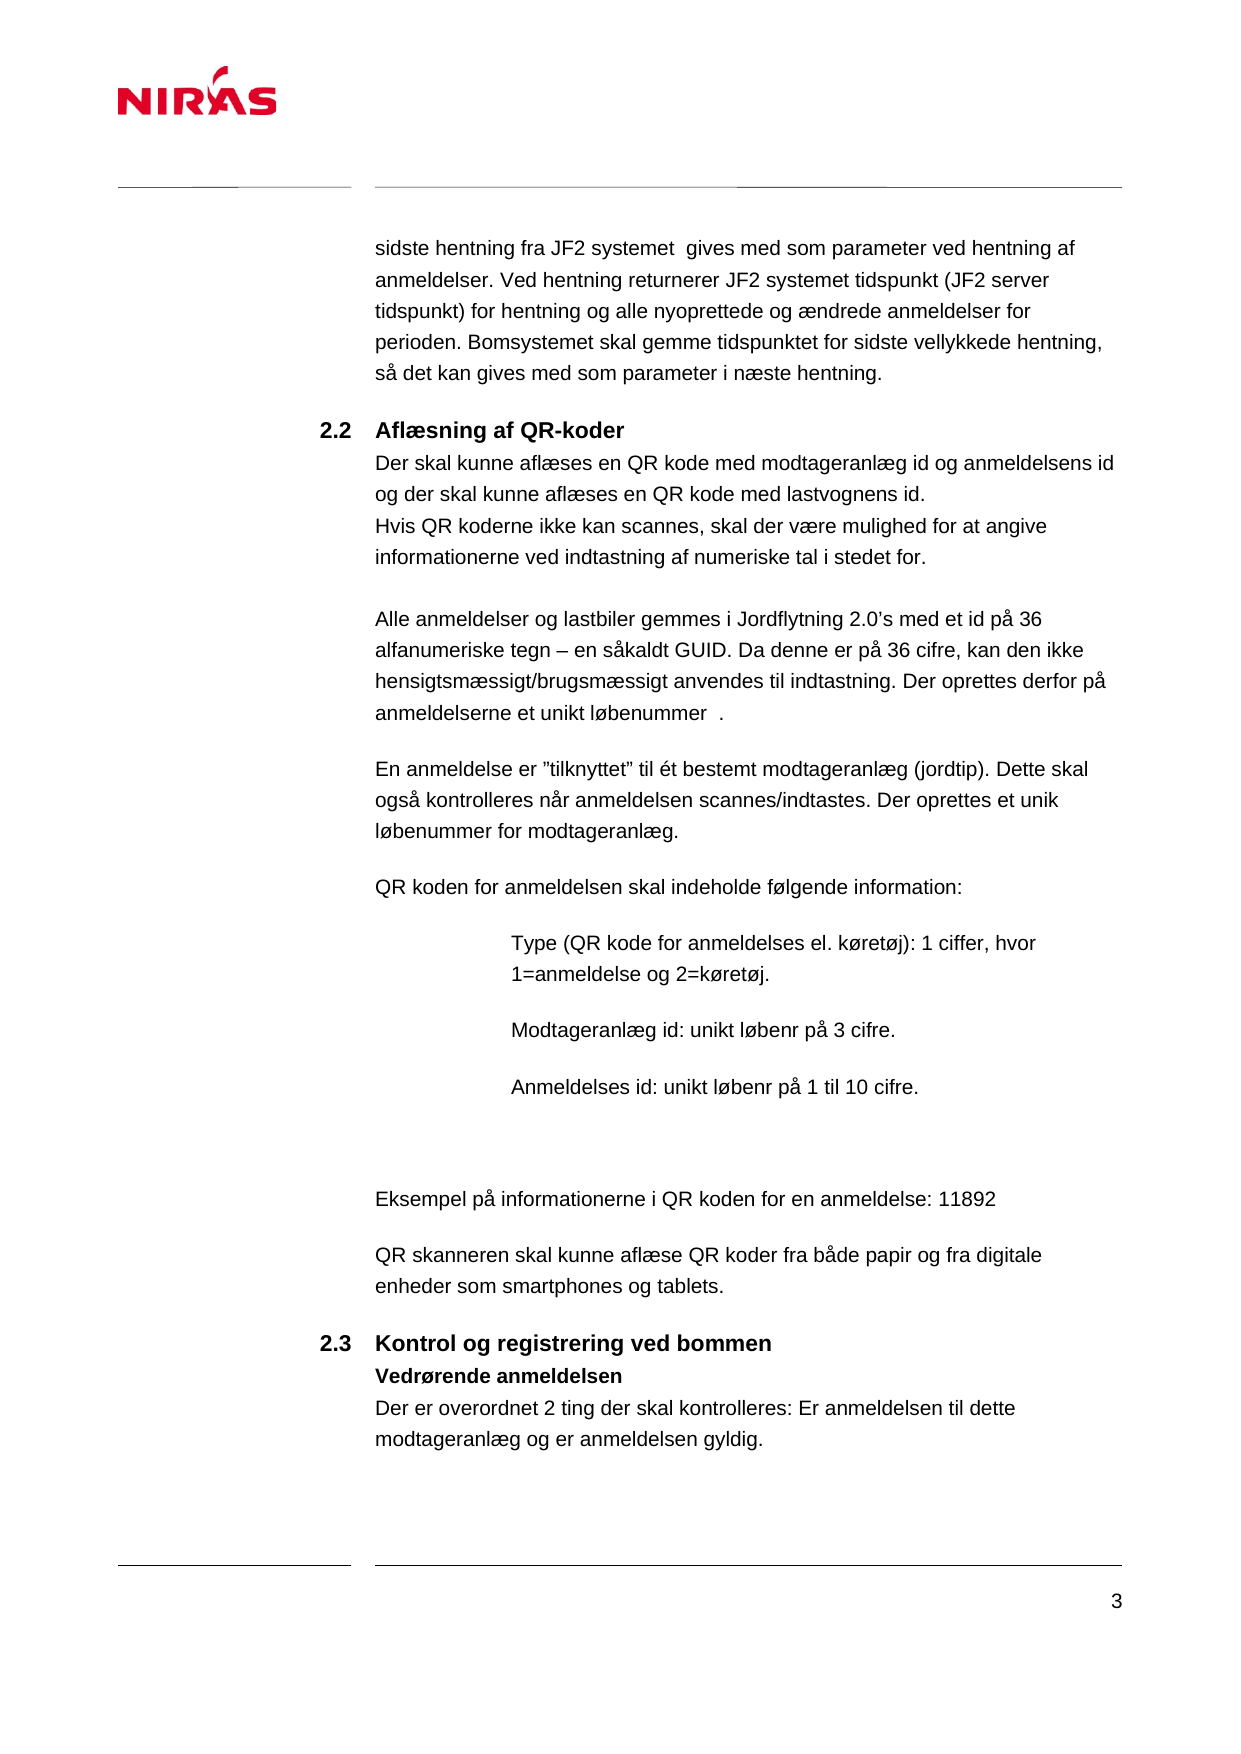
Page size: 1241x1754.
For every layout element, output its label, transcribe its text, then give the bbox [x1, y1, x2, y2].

picture [118, 66, 277, 115]
text Eksempel på informationerne i QR koden for en anmeldelse: 11892 [375, 1187, 1122, 1211]
text QR skanneren skal kunne aflæse QR koder fra både papir og fra digitale enheder som smartphones og tablets. [375, 1243, 1122, 1298]
text Vedrørende anmeldelsen Der er overordnet 2 ting der skal kontrolleres: Er anmeldelsen til dette modtageranlæg og er anmeldelsen gyldig. [375, 1364, 1122, 1451]
text Type (QR kode for anmeldelses el. køretøj): 1 ciffer, hvor 1=anmeldelse og 2=køretøj. [511, 931, 1122, 986]
text En anmeldelse er ”tilknyttet” til ét bestemt modtageranlæg (jordtip). Dette skal også kontrolleres når anmeldelsen scannes/indtastes. Der oprettes et unik løbenummer for modtageranlæg. [375, 756, 1122, 843]
text Der skal kunne aflæses en QR kode med modtageranlæg id og anmeldelsens id og der skal kunne aflæses en QR kode med lastvognens id. Hvis QR koderne ikke kan scannes, skal der være mulighed for at angive informationerne ved indtastning af numeriske tal i stedet for. Alle anmeldelser og lastbiler gemmes i Jordflytning 2.0’s med et id på 36 alfanumeriske tegn – en såkaldt GUID. Da denne er på 36 cifre, kan den ikke hensigtsmæssigt/brugsmæssigt anvendes til indtastning. Der oprettes derfor på anmeldelserne et unikt løbenummer . [375, 451, 1122, 724]
text QR koden for anmeldelsen skal indeholde følgende information: [375, 875, 1122, 899]
text Anmeldelses id: unikt løbenr på 1 til 10 cifre. [511, 1074, 1122, 1098]
subtitle Aflæsning af QR-koder [351, 417, 1122, 443]
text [375, 236, 1122, 385]
text Modtageranlæg id: unikt løbenr på 3 cifre. [511, 1018, 1122, 1042]
subtitle Kontrol og registrering ved bommen [351, 1330, 1122, 1357]
